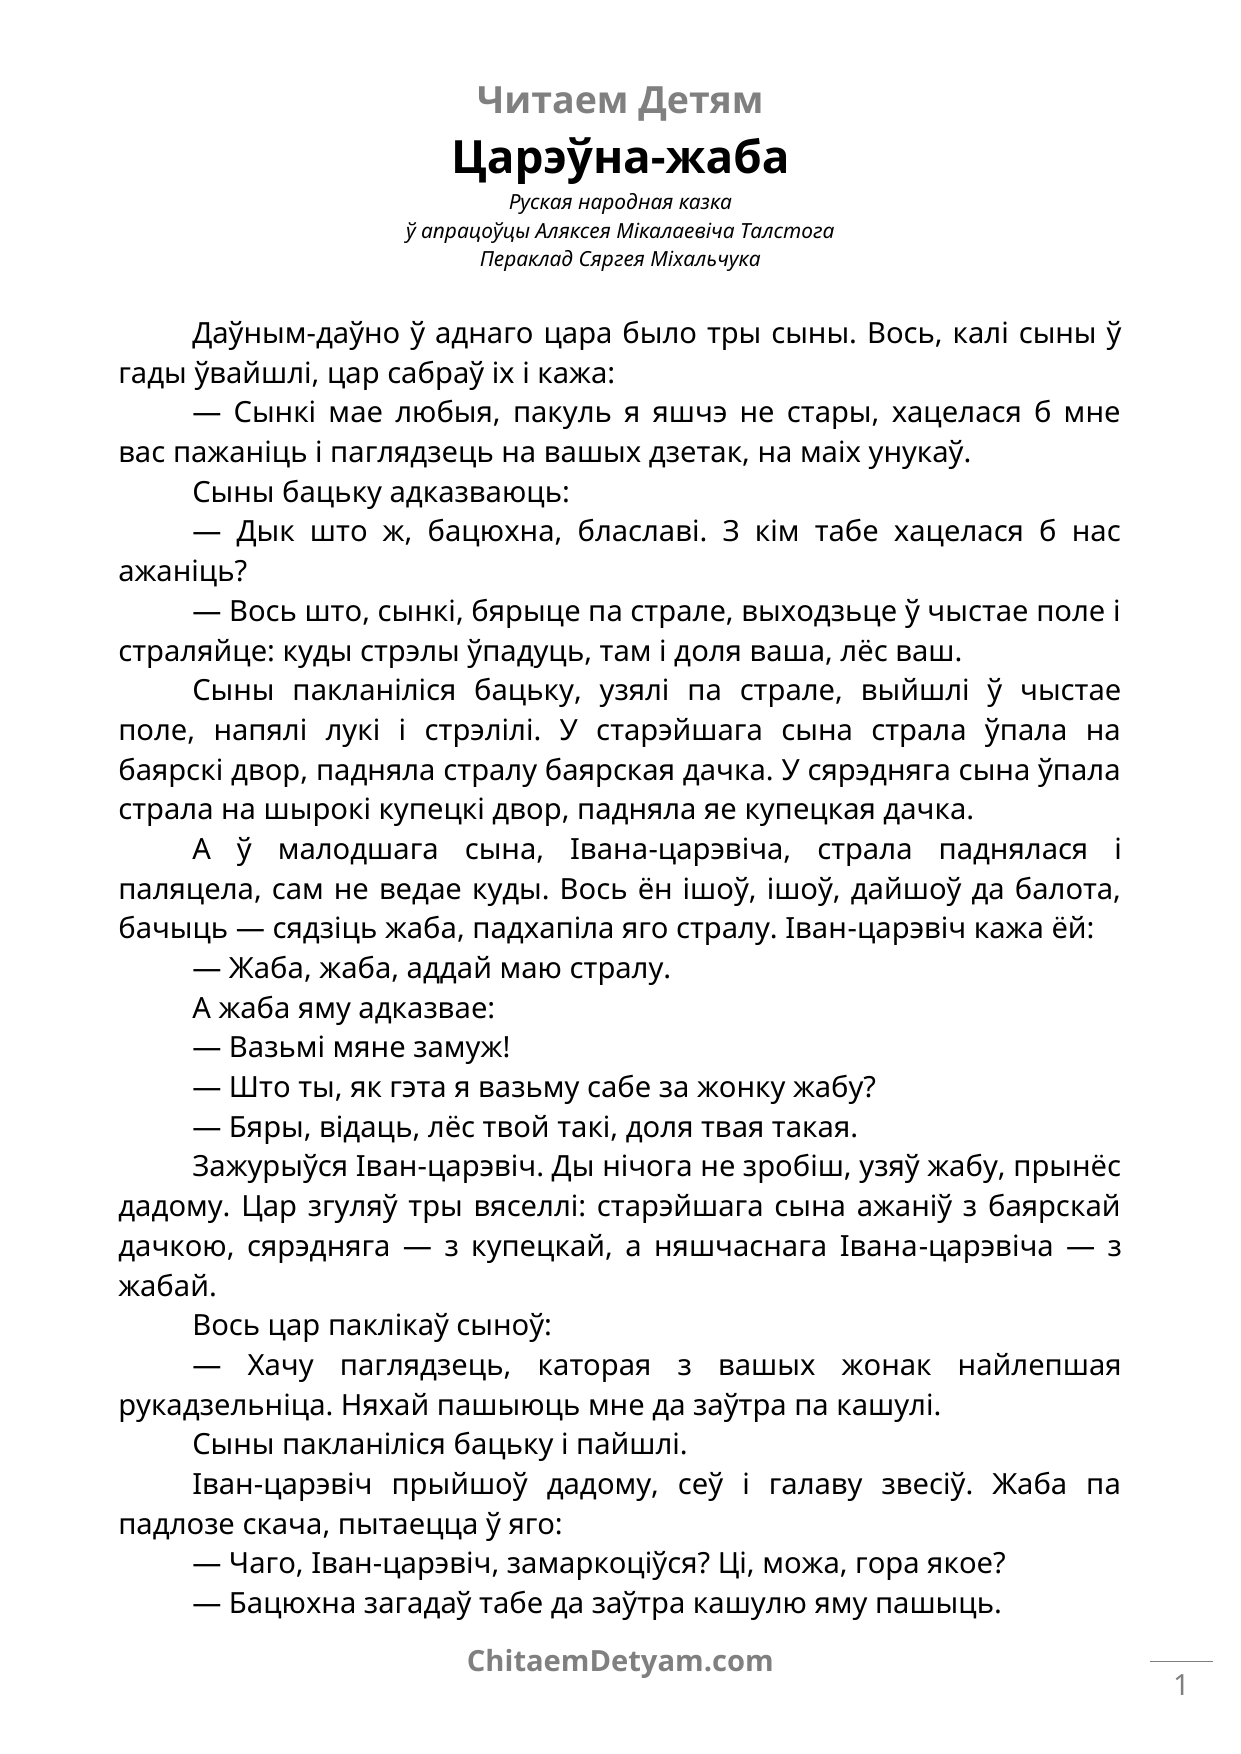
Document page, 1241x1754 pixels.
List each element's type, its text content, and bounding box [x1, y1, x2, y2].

text Іван-царэвіч прыйшоў дадому, сеў і галаву звесіў. Жаба па падлозе скача, пытаецца ў яго: [118, 1463, 1122, 1543]
text А жаба яму адказвае: [118, 987, 1122, 1027]
text — Дык што ж, бацюхна, блаславі. З кім табе хацелася б нас ажаніць? [118, 511, 1122, 590]
text — Бацюхна загадаў табе да заўтра кашулю яму пашыць. [118, 1582, 1122, 1622]
text Сыны бацьку адказваюць: [118, 471, 1122, 511]
text — Вазьмі мяне замуж! [118, 1027, 1122, 1066]
text Вось цар паклікаў сыноў: [118, 1304, 1122, 1344]
text Сыны пакланіліся бацьку, узялі па страле, выйшлі ў чыстае поле, напялі лукі і стрэлілі. У старэйшага сына страла ўпала на баярскі двор, падняла стралу баярская дачка. У сярэдняга сына ўпала страла на шырокі купецкі двор, падняла яе купецкая дачка. [118, 669, 1122, 828]
text — Жаба, жаба, аддай маю стралу. [118, 947, 1122, 987]
text — Бяры, відаць, лёс твой такі, доля твая такая. [118, 1106, 1122, 1146]
text Даўным-даўно ў аднаго цара было тры сыны. Вось, калі сыны ў гады ўвайшлі, цар сабраў іх і кажа: [118, 312, 1122, 392]
text А ў малодшага сына, Івана-царэвіча, страла паднялася і паляцела, сам не ведае куды. Вось ён ішоў, ішоў, дайшоў да балота, бачыць — сядзіць жаба, падхапіла яго стралу. Іван-царэвіч кажа ёй: [118, 828, 1122, 947]
text — Вось што, сынкі, бярыце па страле, выходзьце ў чыстае поле і страляйце: куды стрэлы ўпадуць, там і доля ваша, лёс ваш. [118, 590, 1122, 669]
text — Хачу паглядзець, каторая з вашых жонак найлепшая рукадзельніца. Няхай пашыюць мне да заўтра па кашулі. [118, 1344, 1122, 1423]
text Царэўна-жаба Руская народная казка ў апрацоўцы Аляксея Мікалаевіча Талстога Пераклад Сяргея Міхальчука [118, 125, 1122, 273]
text — Чаго, Іван-царэвіч, замаркоціўся? Ці, можа, гора якое? [118, 1543, 1122, 1582]
text — Што ты, як гэта я вазьму сабе за жонку жабу? [118, 1066, 1122, 1106]
text Зажурыўся Іван-царэвіч. Ды нічога не зробіш, узяў жабу, прынёс дадому. Цар згуляў тры вяселлі: старэйшага сына ажаніў з баярскай дачкою, сярэдняга — з купецкай, а няшчаснага Івана-царэвіча — з жабай. [118, 1146, 1122, 1304]
text — Сынкі мае любыя, пакуль я яшчэ не стары, хацелася б мне вас пажаніць і паглядзець на вашых дзетак, на маіх унукаў. [118, 392, 1122, 471]
text Сыны пакланіліся бацьку і пайшлі. [118, 1423, 1122, 1463]
